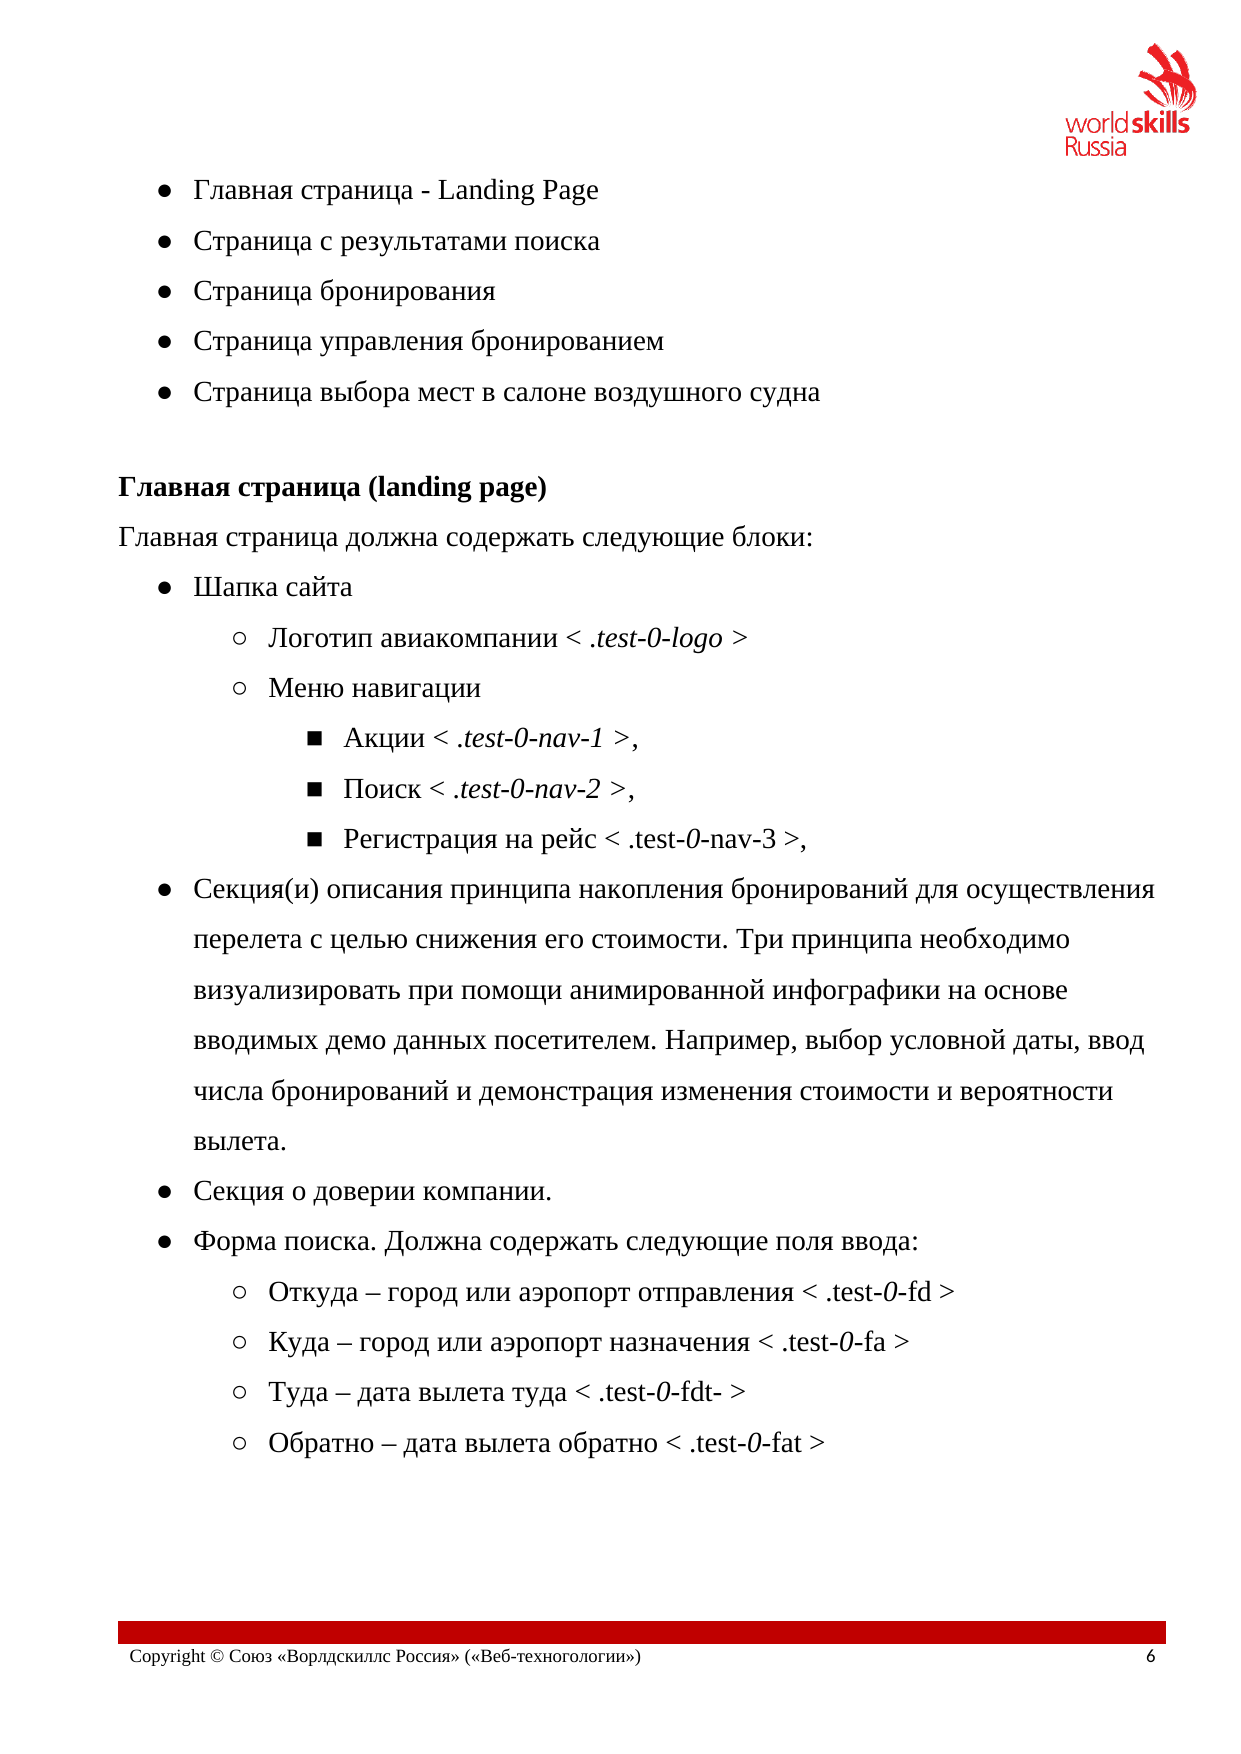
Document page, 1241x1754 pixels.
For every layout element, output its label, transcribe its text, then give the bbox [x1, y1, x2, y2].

list Главная страница - Landing Page [156, 87, 1166, 206]
picture [1065, 43, 1222, 156]
list Страница бронирования [156, 273, 1166, 307]
list Куда – город или аэропорт назначения < .test-0-fa > [231, 1324, 1166, 1358]
text Главная страница должна содержать следующие блоки: [118, 519, 1166, 553]
list Обратно – дата вылета обратно < .test-0-fat > [231, 1425, 1166, 1458]
list Страница с результатами поиска [156, 223, 1166, 256]
list Форма поиска. Должна содержать следующие поля ввода: [156, 1223, 1166, 1257]
list Страница управления бронированием [156, 323, 1166, 357]
list Секция(и) описания принципа накопления бронирований для осуществления перелета с целью снижения его стоимости. Три принципа необходимо визуализировать при помощи анимированной инфографики на основе вводимых демо данных посетителем. Например, выбор условной даты, ввод числа бронирований и демонстрация изменения стоимости и вероятности вылета. [156, 871, 1166, 1156]
list Туда – дата вылета туда < .test-0-fdt- > [231, 1374, 1166, 1408]
list Регистрация на рейс < .test-0-nav-3 >, [306, 821, 1166, 854]
list Поиск < .test-0-nav-2 >, [306, 771, 1166, 804]
list Страница выбора мест в салоне воздушного судна [156, 374, 1166, 407]
list Акции < .test-0-nav-1 >, [306, 720, 1166, 754]
list Шапка сайта [156, 569, 1166, 603]
list Меню навигации [231, 670, 1166, 704]
text Главная страница (landing page) [118, 469, 1166, 502]
list Логотип авиакомпании < .test-0-logo > [231, 620, 1166, 653]
list Откуда – город или аэропорт отправления < .test-0-fd > [231, 1274, 1166, 1307]
list Секция о доверии компании. [156, 1173, 1166, 1207]
